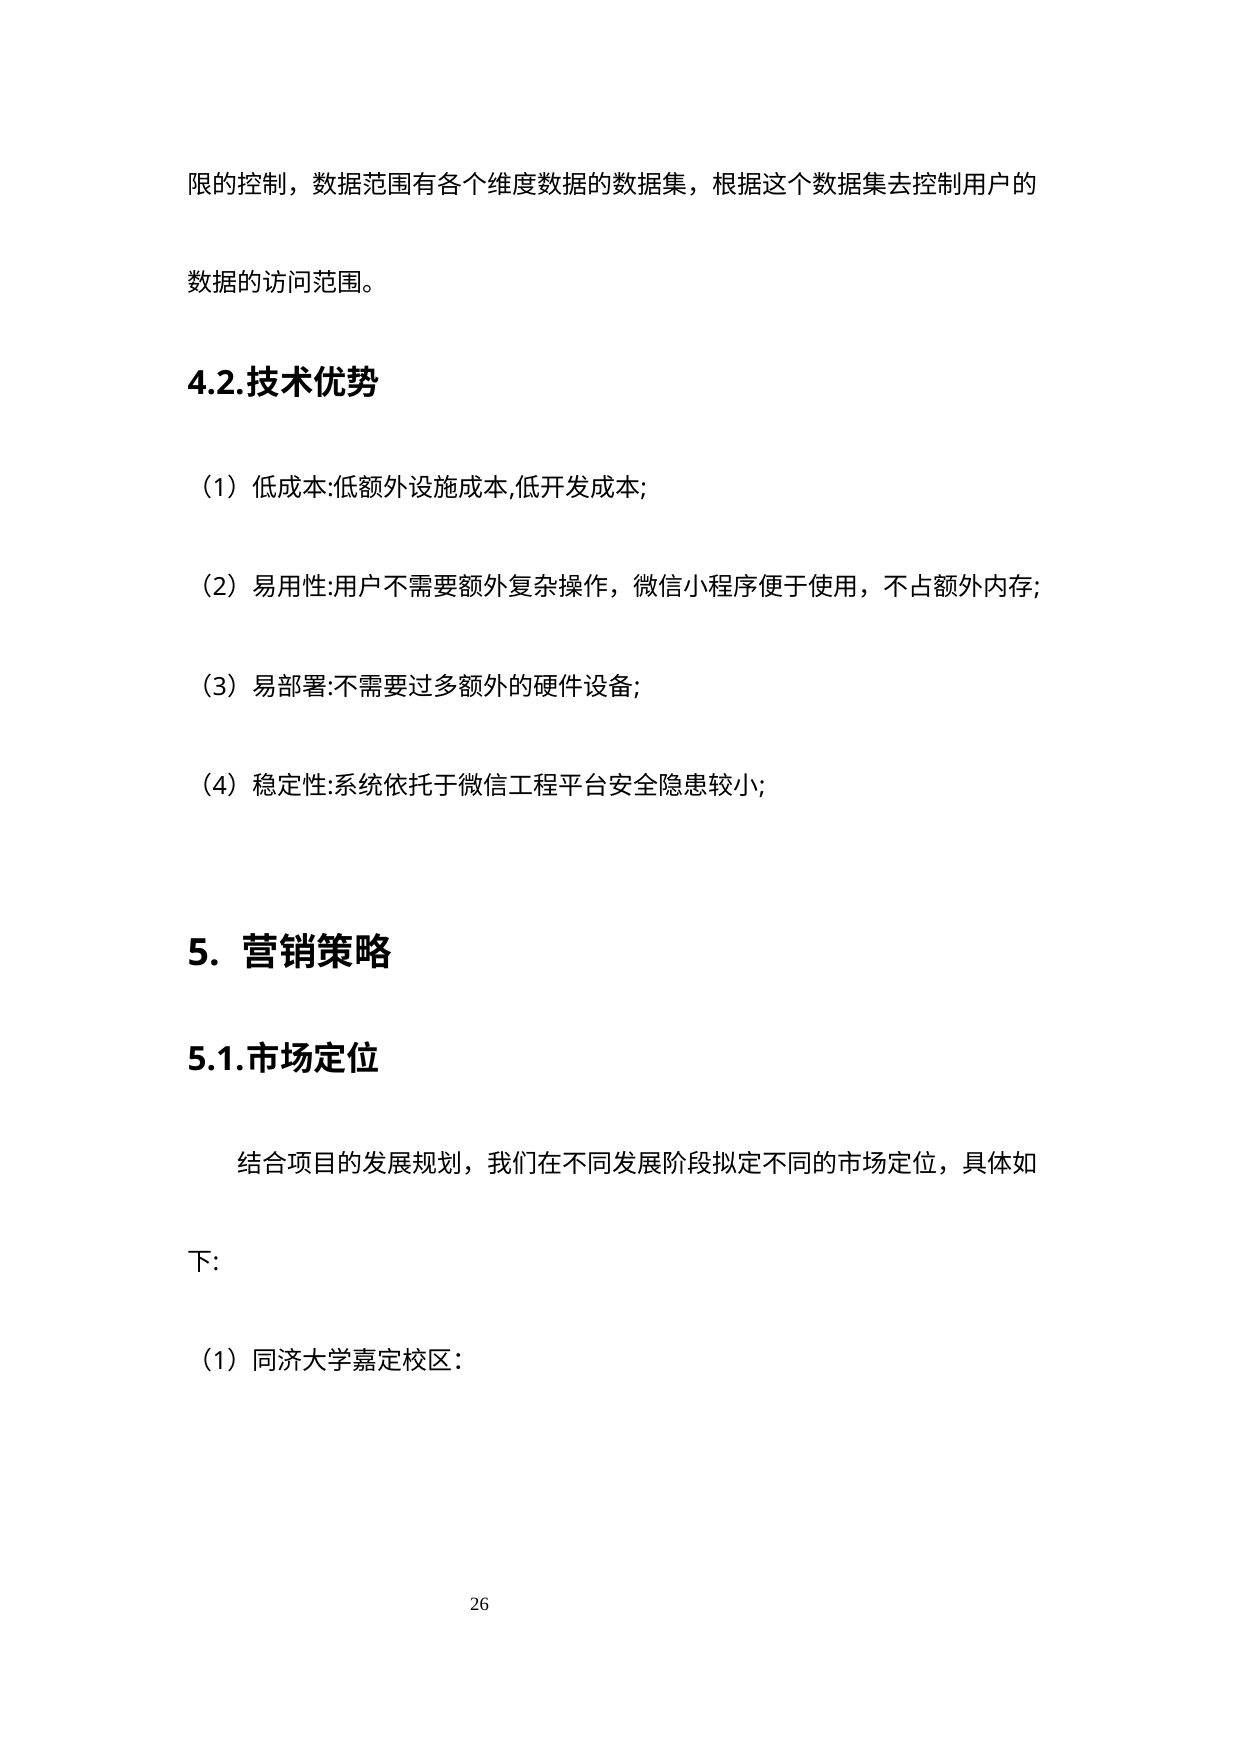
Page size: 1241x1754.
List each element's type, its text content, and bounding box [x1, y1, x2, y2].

subtitle 营销策略 [187, 917, 1053, 982]
text （2）易用性:用户不需要额外复杂操作，微信小程序便于使用，不占额外内存; [187, 552, 1053, 617]
subtitle 技术优势 [187, 347, 1053, 412]
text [187, 150, 1053, 313]
text （1）同济大学嘉定校区： [187, 1326, 1053, 1391]
text （3）易部署:不需要过多额外的硬件设备; [187, 652, 1053, 717]
text （1）低成本:低额外设施成本,低开发成本; [187, 453, 1053, 518]
text 结合项目的发展规划，我们在不同发展阶段拟定不同的市场定位，具体如下: [187, 1129, 1053, 1292]
text （4）稳定性:系统依托于微信工程平台安全隐患较小; [187, 751, 1053, 816]
subtitle 市场定位 [187, 1025, 1053, 1090]
